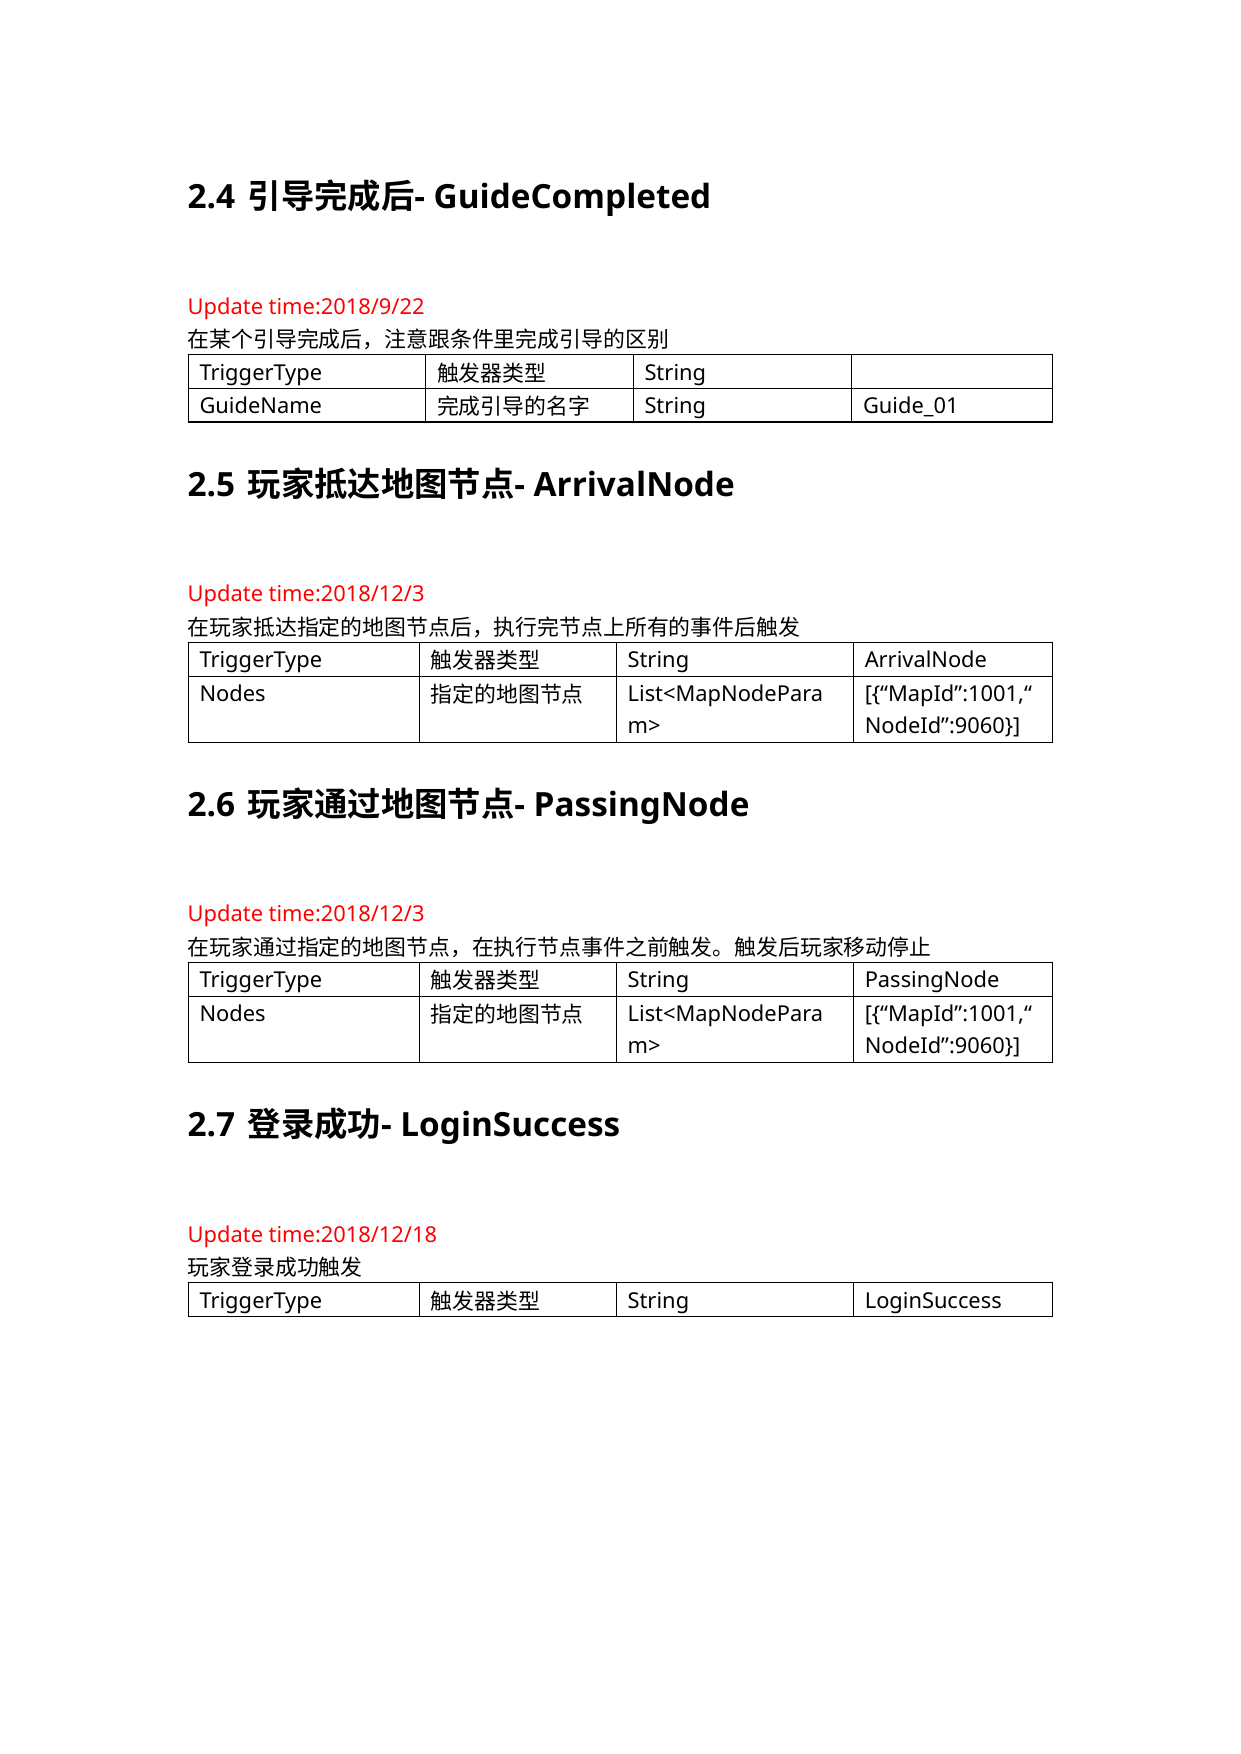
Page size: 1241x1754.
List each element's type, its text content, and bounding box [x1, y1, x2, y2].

table_header String [617, 1283, 853, 1316]
subtitle 引导完成后- GuideCompleted [187, 162, 1053, 227]
table_cell [{“MapId”:1001,“NodeId”:9060}] [854, 997, 1052, 1062]
table_header String [634, 355, 851, 388]
table_header TriggerType [189, 643, 419, 676]
table_cell String [634, 389, 851, 421]
table_header String [617, 643, 853, 676]
text Update time:2018/12/3 [187, 577, 1053, 609]
table_cell Guide_01 [852, 389, 1052, 421]
text 在玩家抵达指定的地图节点后，执行完节点上所有的事件后触发 [187, 609, 1053, 642]
table_cell GuideName [189, 389, 425, 421]
text Update time:2018/12/3 [187, 897, 1053, 929]
table_cell Nodes [189, 997, 419, 1062]
table_cell List<MapNodeParam> [617, 997, 853, 1062]
text Update time:2018/9/22 [187, 289, 1053, 322]
table_cell [{“MapId”:1001,“NodeId”:9060}] [854, 677, 1052, 742]
table_cell 完成引导的名字 [426, 389, 633, 421]
table_cell 指定的地图节点 [420, 677, 616, 742]
table_header TriggerType [189, 963, 419, 996]
table_header LoginSuccess [854, 1283, 1052, 1316]
table_header ArrivalNode [854, 643, 1052, 676]
subtitle 登录成功- LoginSuccess [187, 1090, 1053, 1155]
table_header TriggerType [189, 1283, 419, 1316]
text 在玩家通过指定的地图节点，在执行节点事件之前触发。触发后玩家移动停止 [187, 929, 1053, 962]
table_header PassingNode [854, 963, 1052, 996]
table_header [852, 355, 1052, 388]
text 玩家登录成功触发 [187, 1250, 1053, 1282]
subtitle 玩家抵达地图节点- ArrivalNode [187, 449, 1053, 514]
table_header 触发器类型 [420, 1283, 616, 1316]
text 在某个引导完成后，注意跟条件里完成引导的区别 [187, 322, 1053, 354]
table_cell Nodes [189, 677, 419, 742]
table_header TriggerType [189, 355, 425, 388]
text Update time:2018/12/18 [187, 1217, 1053, 1250]
table_header String [617, 963, 853, 996]
table_header 触发器类型 [420, 643, 616, 676]
table_header 触发器类型 [420, 963, 616, 996]
table_cell 指定的地图节点 [420, 997, 616, 1062]
subtitle 玩家通过地图节点- PassingNode [187, 770, 1053, 835]
table_cell List<MapNodeParam> [617, 677, 853, 742]
table_header 触发器类型 [426, 355, 633, 388]
